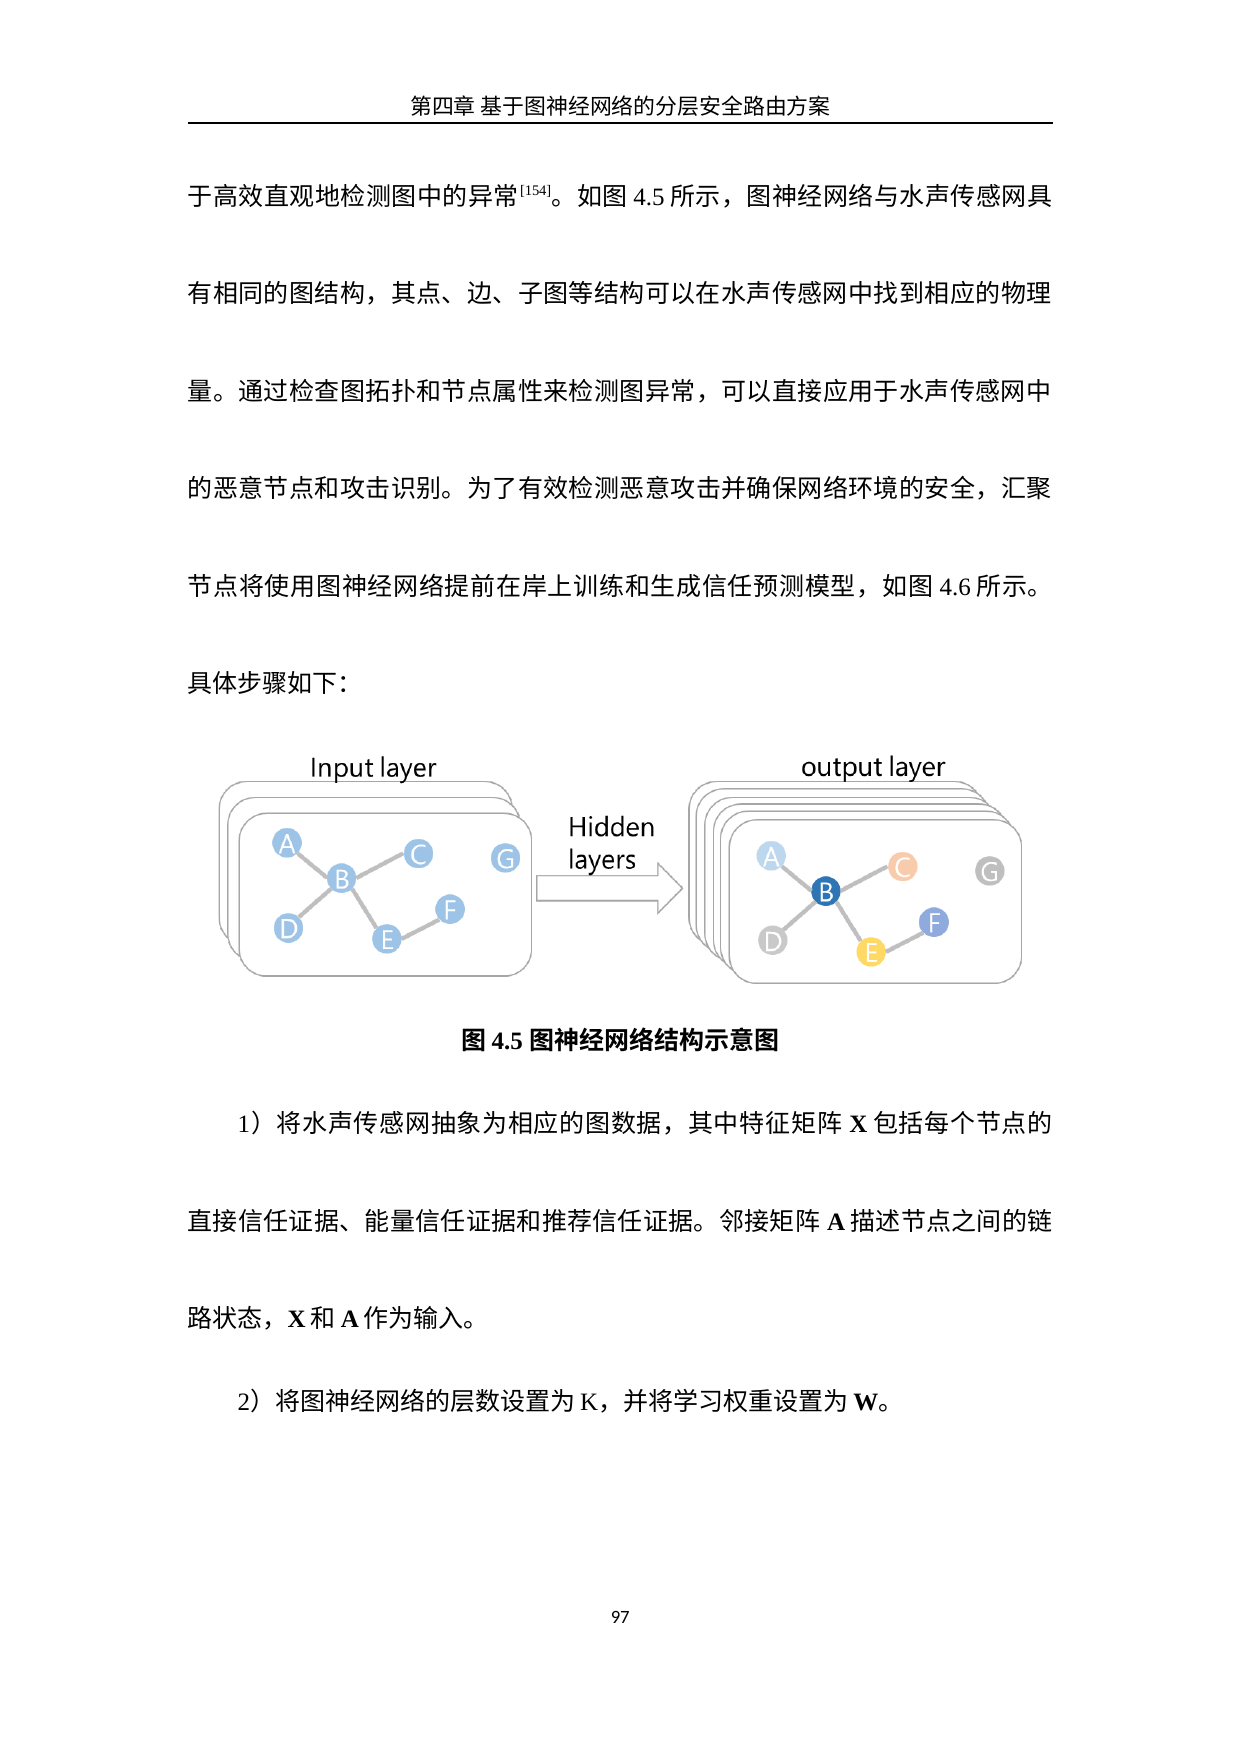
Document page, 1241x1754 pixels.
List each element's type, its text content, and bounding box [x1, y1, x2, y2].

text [187, 162, 1053, 714]
text 2）将图神经网络的层数设置为K，并将学习权重设置为W。 [187, 1367, 1053, 1432]
picture [218, 740, 1022, 985]
text 图4.5 图神经网络结构示意图 [187, 1006, 1053, 1071]
text 1）将水声传感网抽象为相应的图数据，其中特征矩阵X包括每个节点的直接信任证据、能量信任证据和推荐信任证据。邻接矩阵A描述节点之间的链路状态，X和A作为输入。 [187, 1089, 1053, 1349]
